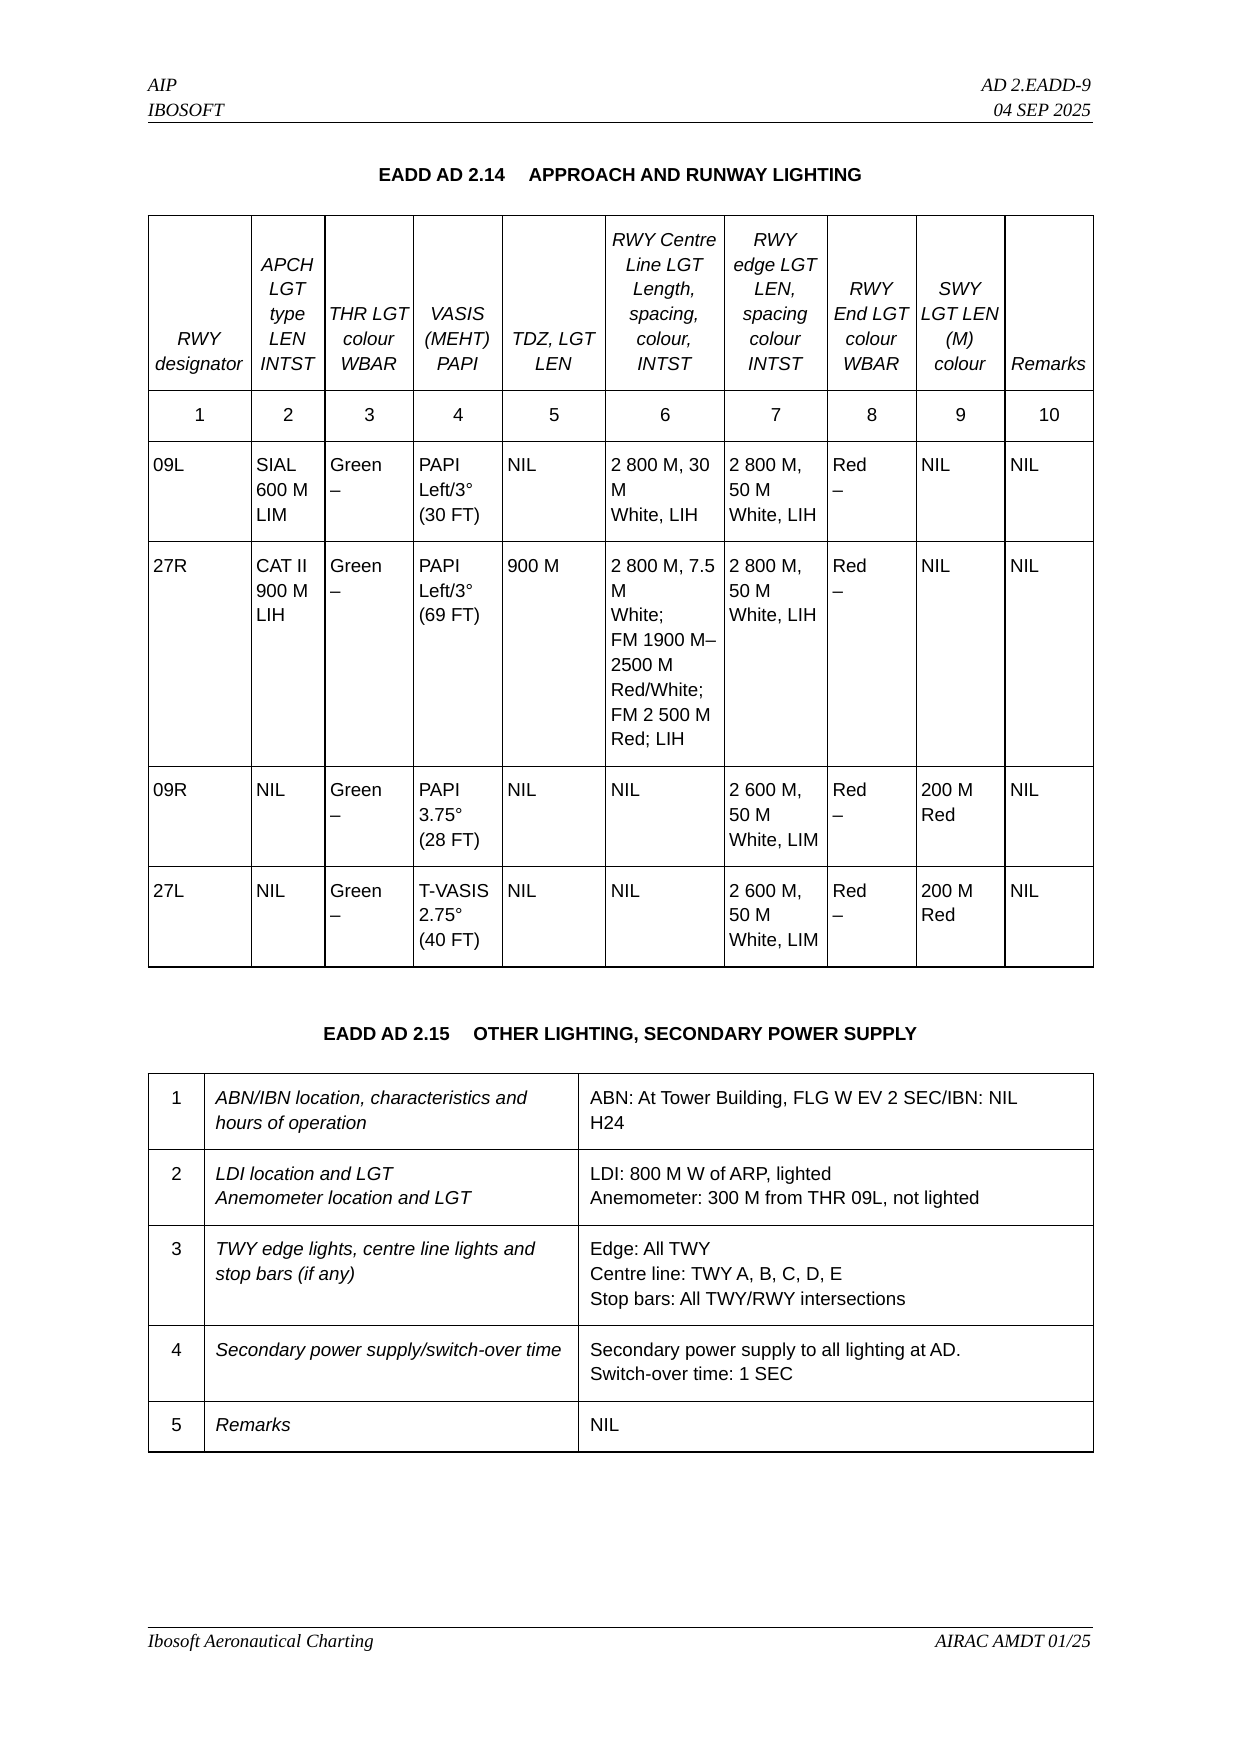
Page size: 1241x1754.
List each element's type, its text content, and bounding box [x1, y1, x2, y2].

table_cell 200 M Red [917, 767, 1004, 866]
table_cell NIL [252, 867, 324, 966]
table_cell 2 800 M, 7.5 M White; FM 1900 M–2500 M Red/White; FM 2 500 M Red; LIH [606, 542, 724, 766]
table_cell LDI location and LGT Anemometer location and LGT [205, 1150, 578, 1224]
table_header RWY Centre Line LGT Length, spacing, colour, INTST [606, 216, 724, 390]
table_cell NIL [1006, 867, 1093, 966]
table_cell Green – [326, 442, 413, 541]
table_cell LDI: 800 M W of ARP, lighted Anemometer: 300 M from THR 09L, not lighted [579, 1150, 1093, 1224]
table_cell T-VASIS 2.75° (40 FT) [414, 867, 502, 966]
table_cell Remarks [205, 1402, 578, 1451]
subtitle APPROACH AND RUNWAY LIGHTING [148, 164, 1093, 186]
table_cell 200 M Red [917, 867, 1004, 966]
table_cell NIL [606, 767, 724, 866]
table_header 1 [149, 1074, 204, 1149]
table_cell PAPI Left/3° (69 FT) [414, 542, 502, 766]
table_cell NIL [503, 867, 605, 966]
table_cell CAT II 900 M LIH [252, 542, 324, 766]
table_cell PAPI 3.75° (28 FT) [414, 767, 502, 866]
table_cell 2 800 M, 30 M White, LIH [606, 442, 724, 541]
table_cell NIL [1006, 542, 1093, 766]
table_cell PAPI Left/3° (30 FT) [414, 442, 502, 541]
table_header APCH LGT type LEN INTST [252, 216, 324, 390]
table_cell 4 [149, 1326, 204, 1401]
table_cell 2 [252, 391, 324, 441]
table_cell Red – [828, 442, 916, 541]
table_header Remarks [1006, 216, 1093, 390]
table_cell TWY edge lights, centre line lights and stop bars (if any) [205, 1226, 578, 1325]
table_cell Green – [326, 767, 413, 866]
table_cell 27L [149, 867, 251, 966]
table_cell 27R [149, 542, 251, 766]
table_cell Red – [828, 767, 916, 866]
subtitle OTHER LIGHTING, SECONDARY POWER SUPPLY [148, 1022, 1093, 1044]
table_cell 4 [414, 391, 502, 441]
table_cell Secondary power supply/switch-over time [205, 1326, 578, 1401]
table_cell NIL [252, 767, 324, 866]
table_header RWY designator [149, 216, 251, 390]
table_header RWY edge LGT LEN, spacing colour INTST [725, 216, 827, 390]
table_cell NIL [503, 767, 605, 866]
table_cell Secondary power supply to all lighting at AD. Switch-over time: 1 SEC [579, 1326, 1093, 1401]
table_cell NIL [917, 542, 1004, 766]
table_cell NIL [1006, 767, 1093, 866]
table_cell NIL [503, 442, 605, 541]
table_cell SIAL 600 M LIM [252, 442, 324, 541]
table_cell 3 [149, 1226, 204, 1325]
table_header THR LGT colour WBAR [326, 216, 413, 390]
table_header ABN: At Tower Building, FLG W EV 2 SEC/IBN: NIL H24 [579, 1074, 1093, 1149]
table_header ABN/IBN location, characteristics and hours of operation [205, 1074, 578, 1149]
table_cell 6 [606, 391, 724, 441]
table_cell NIL [579, 1402, 1093, 1451]
table_cell 09R [149, 767, 251, 866]
table_cell Green – [326, 867, 413, 966]
table_cell Red – [828, 867, 916, 966]
table_cell 1 [149, 391, 251, 441]
table_cell 900 M [503, 542, 605, 766]
table_cell 2 800 M, 50 M White, LIH [725, 542, 827, 766]
table_cell 2 [149, 1150, 204, 1224]
table_cell Green – [326, 542, 413, 766]
table_cell 9 [917, 391, 1004, 441]
table_header SWY LGT LEN (M) colour [917, 216, 1004, 390]
table_cell 5 [503, 391, 605, 441]
table_cell Edge: All TWY Centre line: TWY A, B, C, D, E Stop bars: All TWY/RWY intersections [579, 1226, 1093, 1325]
table_cell NIL [606, 867, 724, 966]
table_header RWY End LGT colour WBAR [828, 216, 916, 390]
table_cell 2 800 M, 50 M White, LIH [725, 442, 827, 541]
table_cell 09L [149, 442, 251, 541]
table_cell 5 [149, 1402, 204, 1451]
table_cell 8 [828, 391, 916, 441]
table_cell 2 600 M, 50 M White, LIM [725, 767, 827, 866]
table_header VASIS (MEHT) PAPI [414, 216, 502, 390]
table_cell 10 [1006, 391, 1093, 441]
table_cell 7 [725, 391, 827, 441]
table_header TDZ, LGT LEN [503, 216, 605, 390]
table_cell NIL [1006, 442, 1093, 541]
table_cell Red – [828, 542, 916, 766]
table_cell NIL [917, 442, 1004, 541]
table_cell 2 600 M, 50 M White, LIM [725, 867, 827, 966]
table_cell 3 [326, 391, 413, 441]
